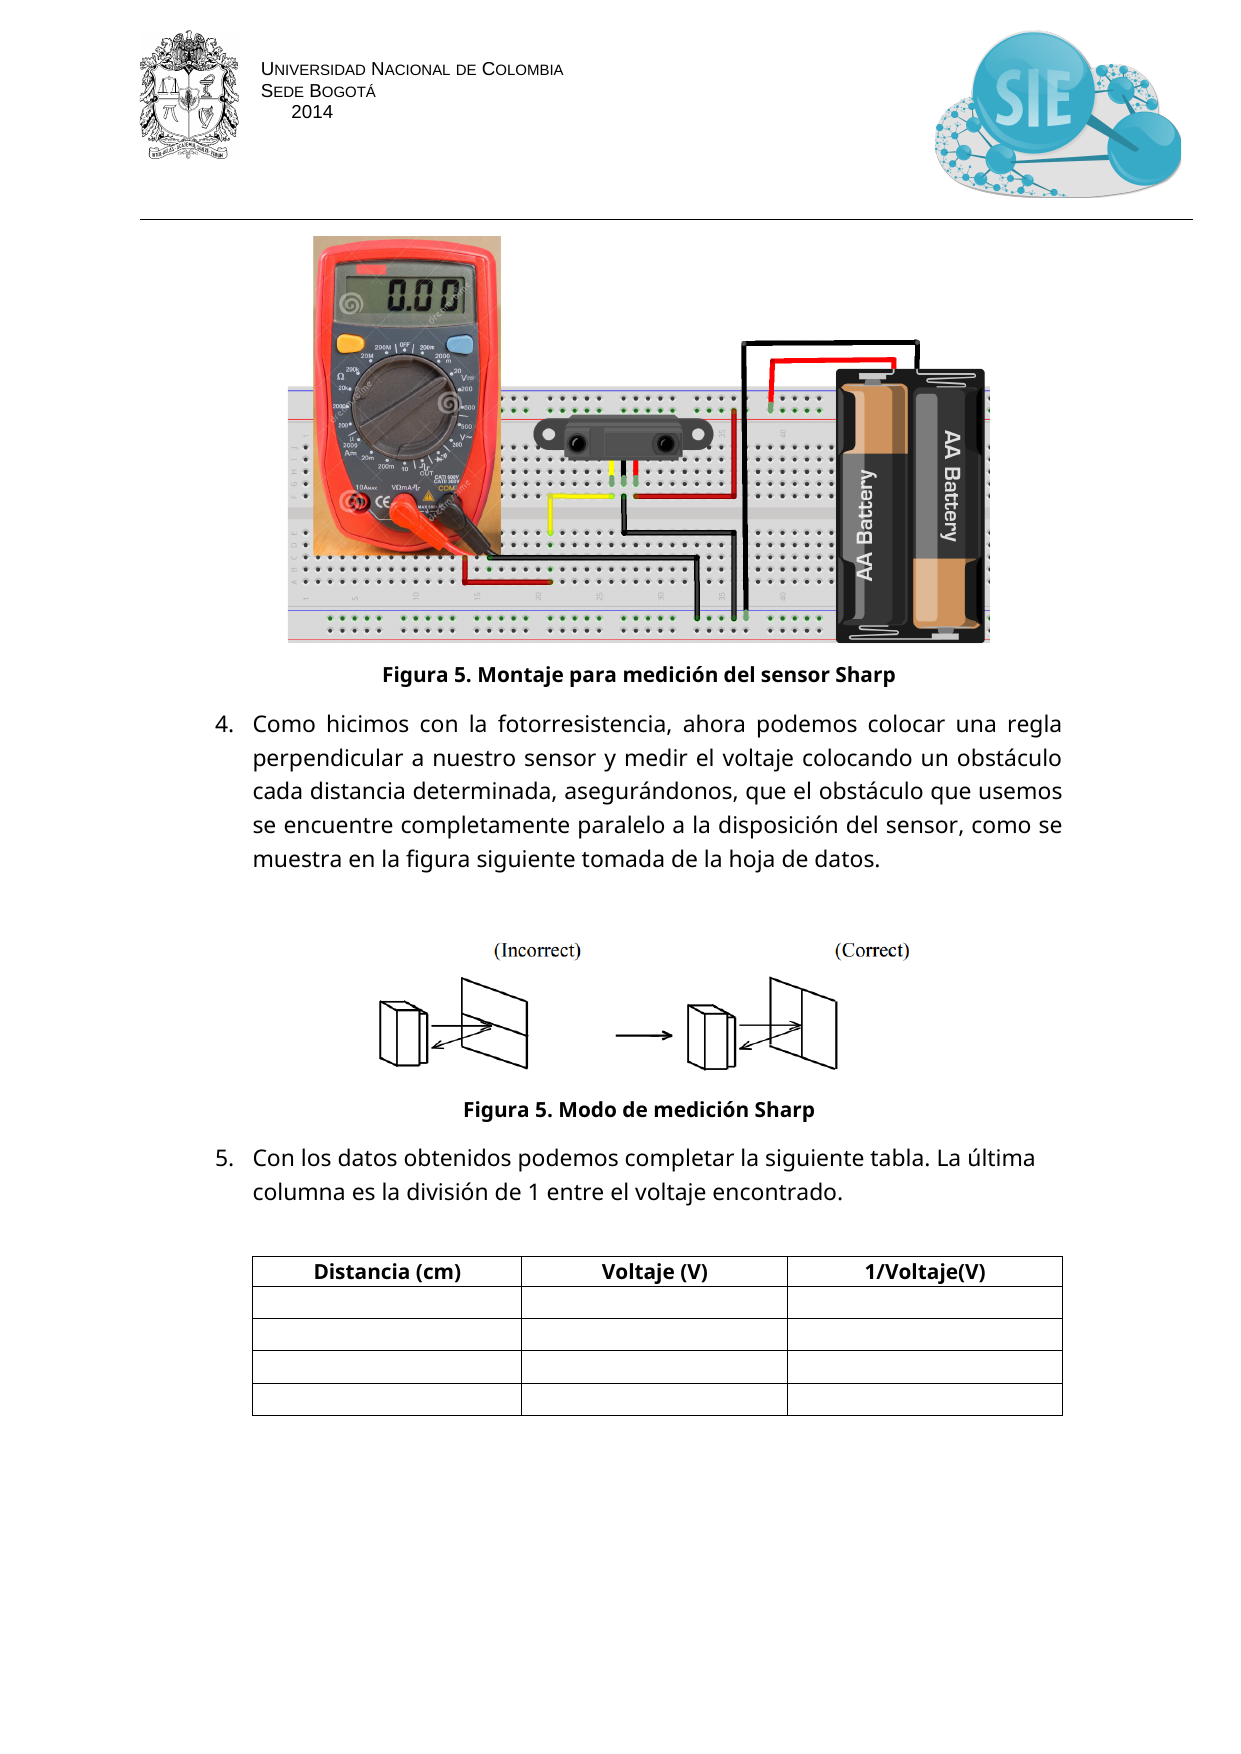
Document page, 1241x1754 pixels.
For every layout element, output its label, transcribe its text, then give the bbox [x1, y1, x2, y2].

table_cell [788, 1287, 1062, 1318]
table_header Distancia (cm) [253, 1257, 521, 1286]
table_cell [253, 1319, 521, 1350]
table_cell [253, 1384, 521, 1415]
table_cell [522, 1384, 787, 1415]
table_cell [253, 1287, 521, 1318]
table_cell [788, 1351, 1062, 1382]
table_header 1/Voltaje(V) [788, 1257, 1062, 1286]
list Con los datos obtenidos podemos completar la siguiente tabla. La última columna es la división de 1 entre el voltaje encontrado. [215, 1142, 1063, 1237]
table_cell [788, 1384, 1062, 1415]
picture [934, 30, 1182, 198]
picture [287, 236, 990, 659]
picture [139, 30, 239, 159]
picture [362, 926, 916, 1093]
table_cell [253, 1351, 521, 1382]
list Como hicimos con la fotorresistencia, ahora podemos colocar una regla perpendicular a nuestro sensor y medir el voltaje colocando un obstáculo cada distancia determinada, asegurándonos, que el obstáculo que usemos se encuentre completamente paralelo a la disposición del sensor, como se muestra en la figura siguiente tomada de la hoja de datos. [215, 708, 1063, 874]
table_cell [522, 1287, 787, 1318]
table_cell [522, 1351, 787, 1382]
table_header Voltaje (V) [522, 1257, 787, 1286]
table_cell [788, 1319, 1062, 1350]
table_cell [522, 1319, 787, 1350]
